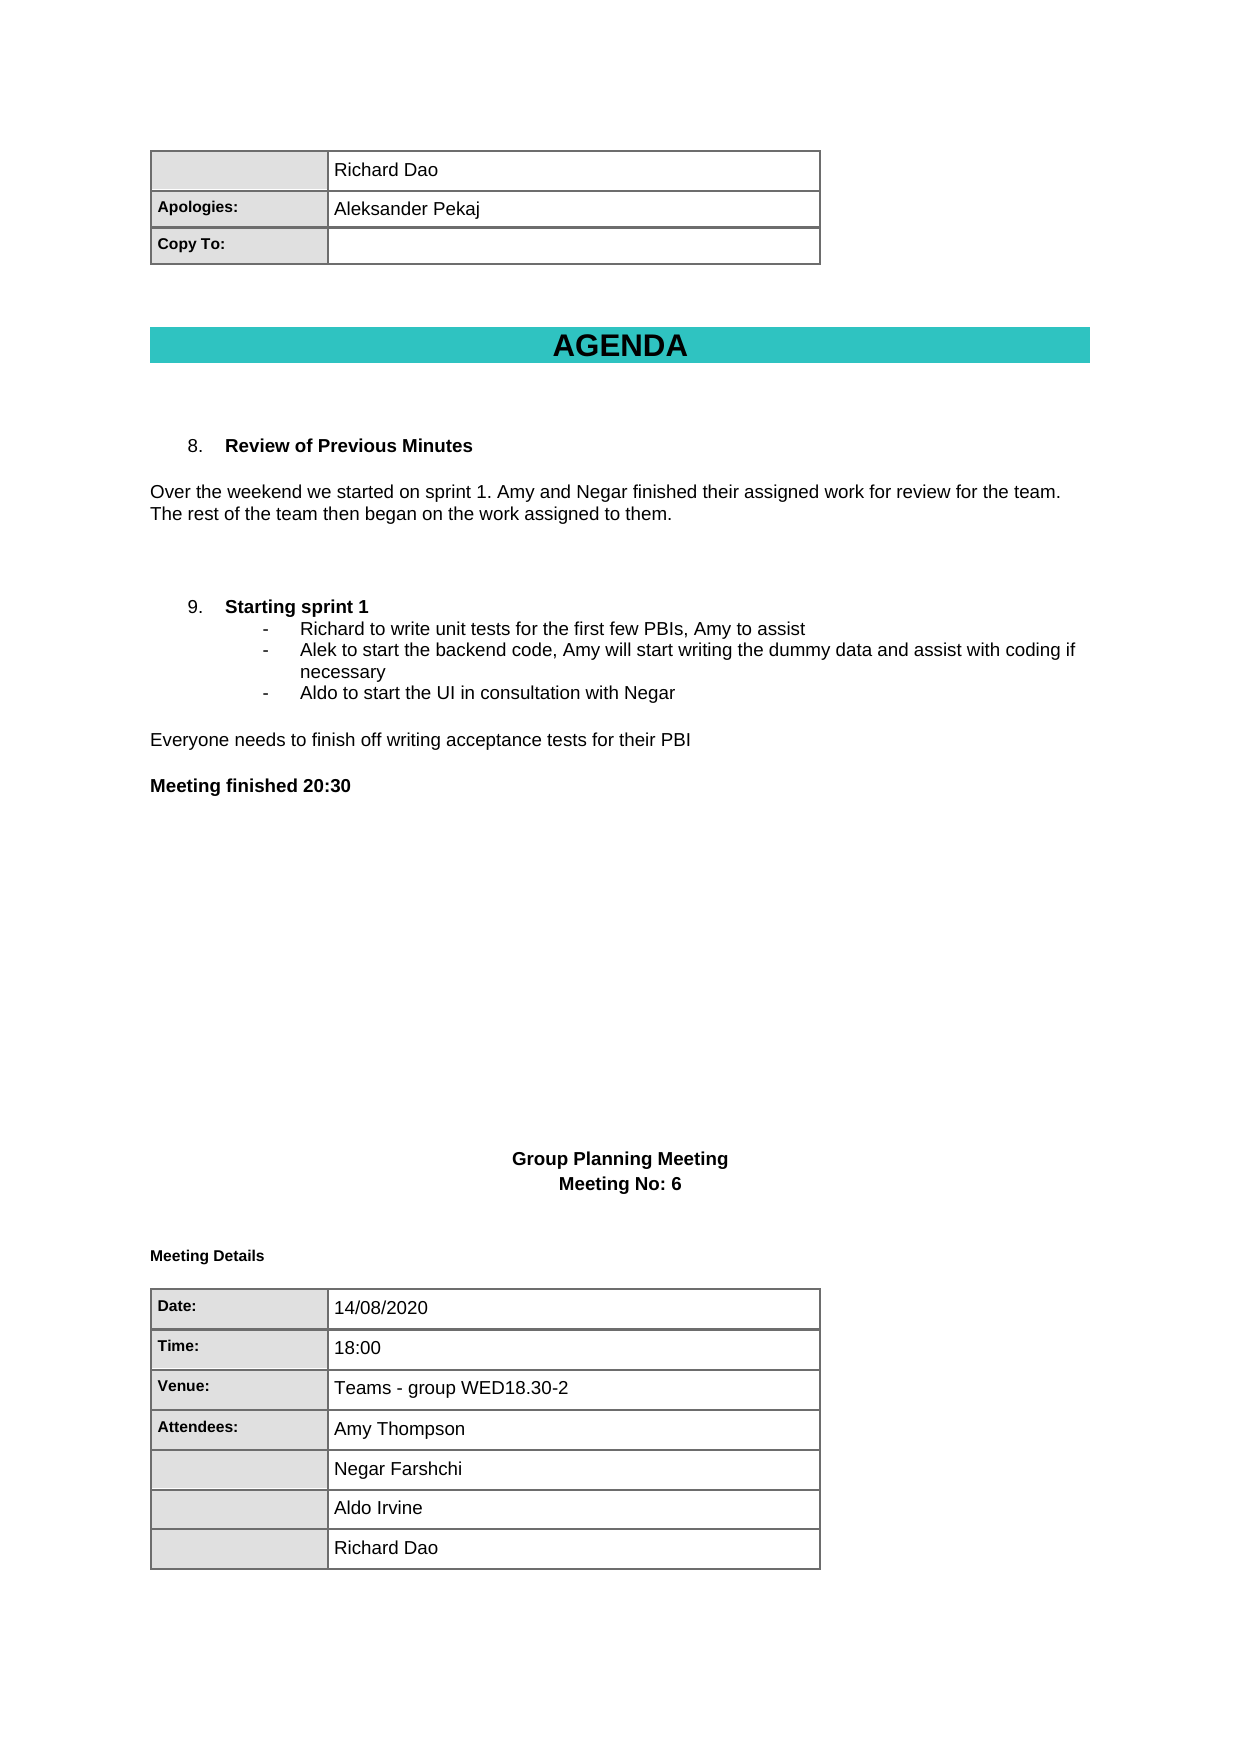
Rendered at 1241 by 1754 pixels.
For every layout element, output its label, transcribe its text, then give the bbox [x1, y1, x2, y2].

list Starting sprint 1 [187, 596, 1090, 617]
table_cell Richard Dao [329, 1530, 819, 1568]
table_cell [152, 1451, 327, 1488]
table_cell [152, 1491, 327, 1528]
text Meeting finished 20:30 [150, 775, 1090, 797]
table_cell Apologies: [152, 192, 327, 226]
table_cell [329, 229, 819, 263]
text Over the weekend we started on sprint 1. Amy and Negar finished their assigned work for review for the team. The rest of the team then began on the work assigned to them. [150, 481, 1090, 524]
table_header Date: [152, 1290, 327, 1328]
list Alek to start the backend code, Amy will start writing the dummy data and assist with coding if necessary [262, 639, 1090, 682]
table_cell Attendees: [152, 1411, 327, 1449]
table_cell 18:00 [329, 1331, 819, 1368]
table_header 14/08/2020 [329, 1290, 819, 1328]
text Meeting No: 6 [150, 1172, 1090, 1194]
table_cell [152, 1530, 327, 1568]
text Everyone needs to finish off writing acceptance tests for their PBI [150, 729, 1090, 750]
text Group Planning Meeting [150, 1148, 1090, 1169]
text Meeting Details [150, 1247, 1090, 1265]
table_cell Venue: [152, 1371, 327, 1409]
table_cell Negar Farshchi [329, 1451, 819, 1488]
list Richard to write unit tests for the first few PBIs, Amy to assist [262, 617, 1090, 639]
list Aldo to start the UI in consultation with Negar [262, 682, 1090, 704]
table_cell Richard Dao [329, 152, 819, 189]
table_cell Copy To: [152, 229, 327, 263]
table_cell Aldo Irvine [329, 1491, 819, 1528]
table_cell Teams - group WED18.30-2 [329, 1371, 819, 1409]
list Review of Previous Minutes [187, 434, 1090, 456]
text AGENDA [150, 327, 1090, 363]
table_cell Aleksander Pekaj [329, 192, 819, 226]
table_cell [152, 152, 327, 189]
table_cell Amy Thompson [329, 1411, 819, 1449]
table_cell Time: [152, 1331, 327, 1368]
